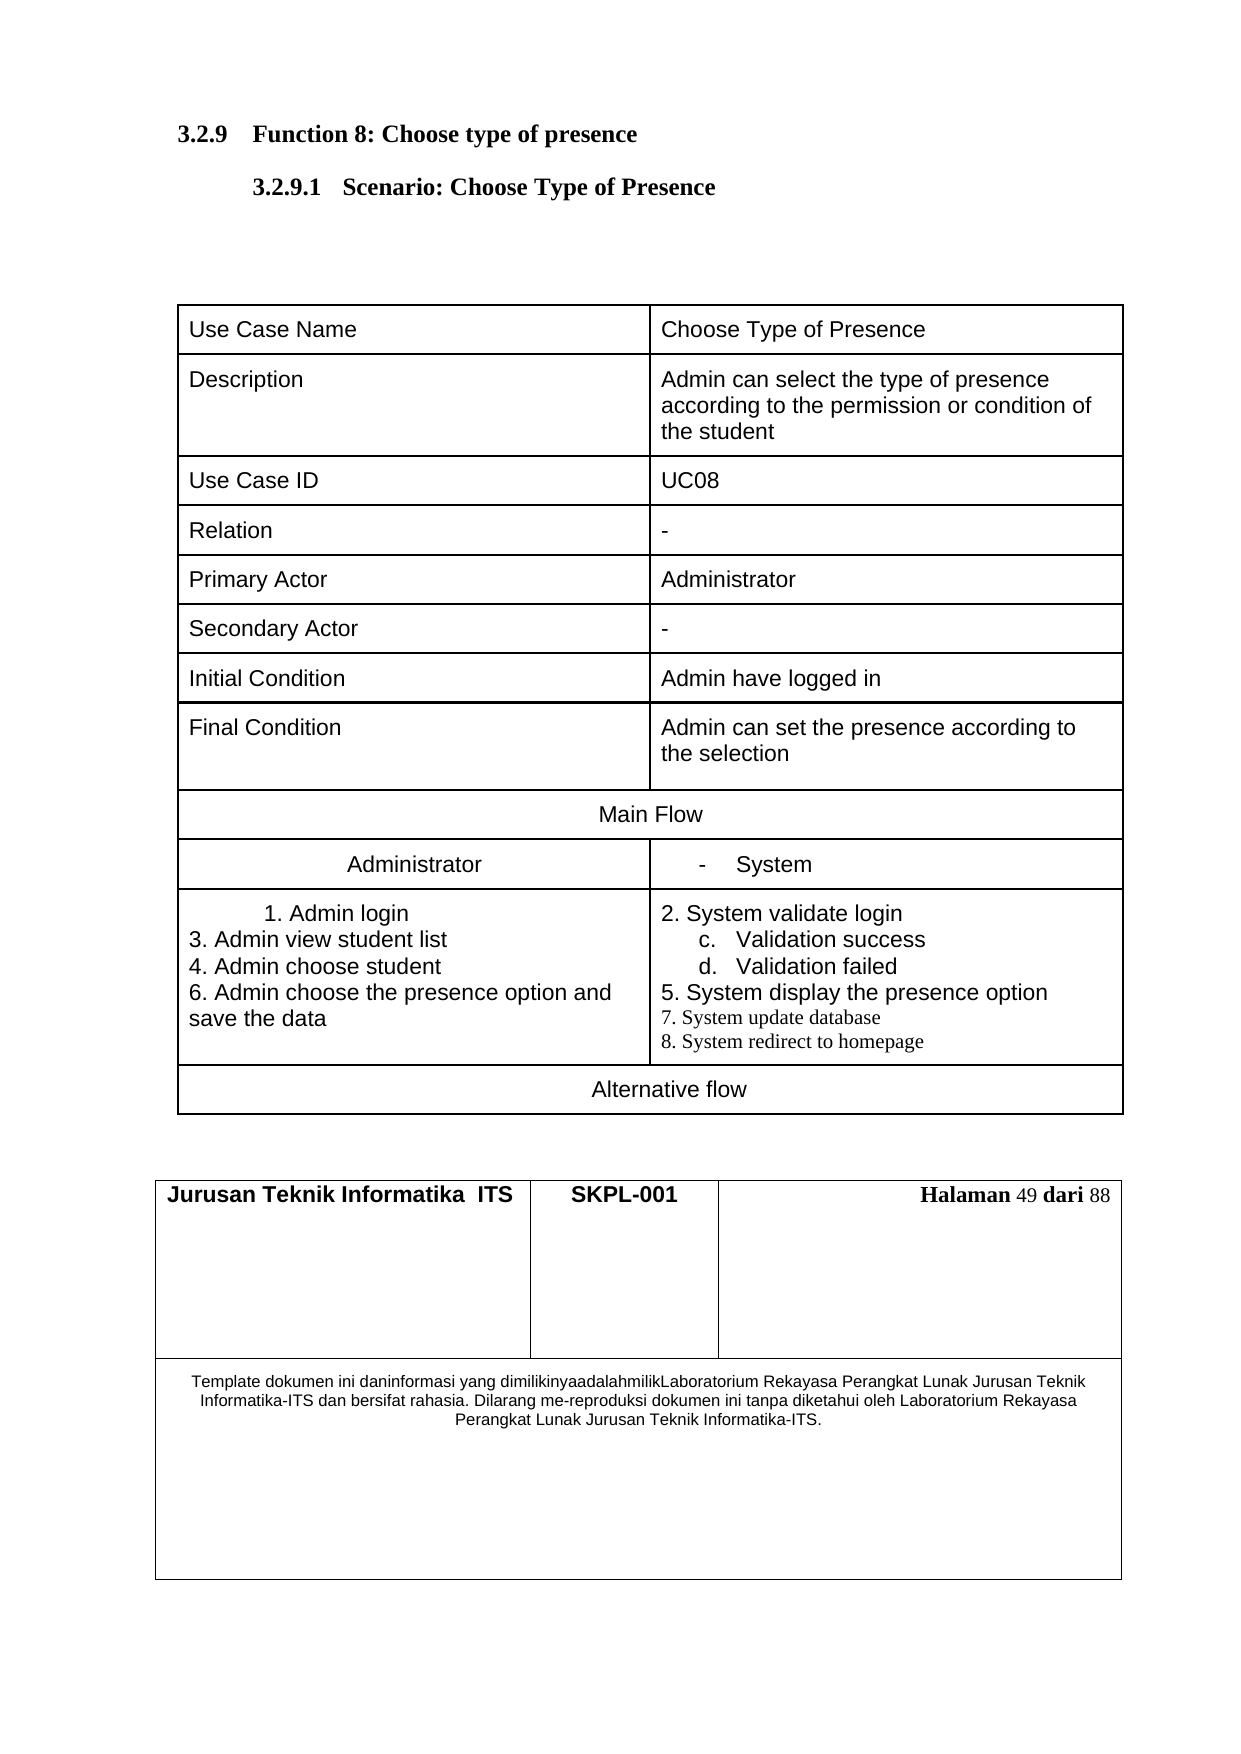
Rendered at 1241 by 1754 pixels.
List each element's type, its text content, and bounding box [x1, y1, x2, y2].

table_cell - [651, 605, 1122, 652]
table_cell - [651, 506, 1122, 553]
subtitle Scenario: Choose Type of Presence [252, 172, 1121, 201]
table_cell Use Case ID [179, 457, 649, 504]
table_cell 2. System validate login Validation success Validation failed 5. System display the presence option 7. System update database 8. System redirect to homepage [651, 890, 1122, 1064]
table_cell Administrator [179, 840, 649, 887]
table_cell System [651, 840, 1122, 887]
table_header Use Case Name [179, 306, 649, 353]
table_cell Main Flow [179, 791, 1122, 838]
table_cell Relation [179, 506, 649, 553]
subtitle Function 8: Choose type of presence [177, 119, 1121, 147]
table_header Choose Type of Presence [651, 306, 1122, 353]
table_cell Admin have logged in [651, 654, 1122, 701]
table_cell Admin can set the presence according to the selection [651, 704, 1122, 789]
table_cell UC08 [651, 457, 1122, 504]
table_cell Alternative flow [179, 1066, 1122, 1113]
table_cell Administrator [651, 556, 1122, 603]
table_cell Secondary Actor [179, 605, 649, 652]
table_cell Primary Actor [179, 556, 649, 603]
table_cell Initial Condition [179, 654, 649, 701]
table_cell 1. Admin login 3. Admin view student list 4. Admin choose student 6. Admin choose the presence option and save the data [179, 890, 649, 1064]
table_cell Final Condition [179, 704, 649, 789]
table_cell Description [179, 355, 649, 455]
table_cell Admin can select the type of presence according to the permission or condition of the student [651, 355, 1122, 455]
